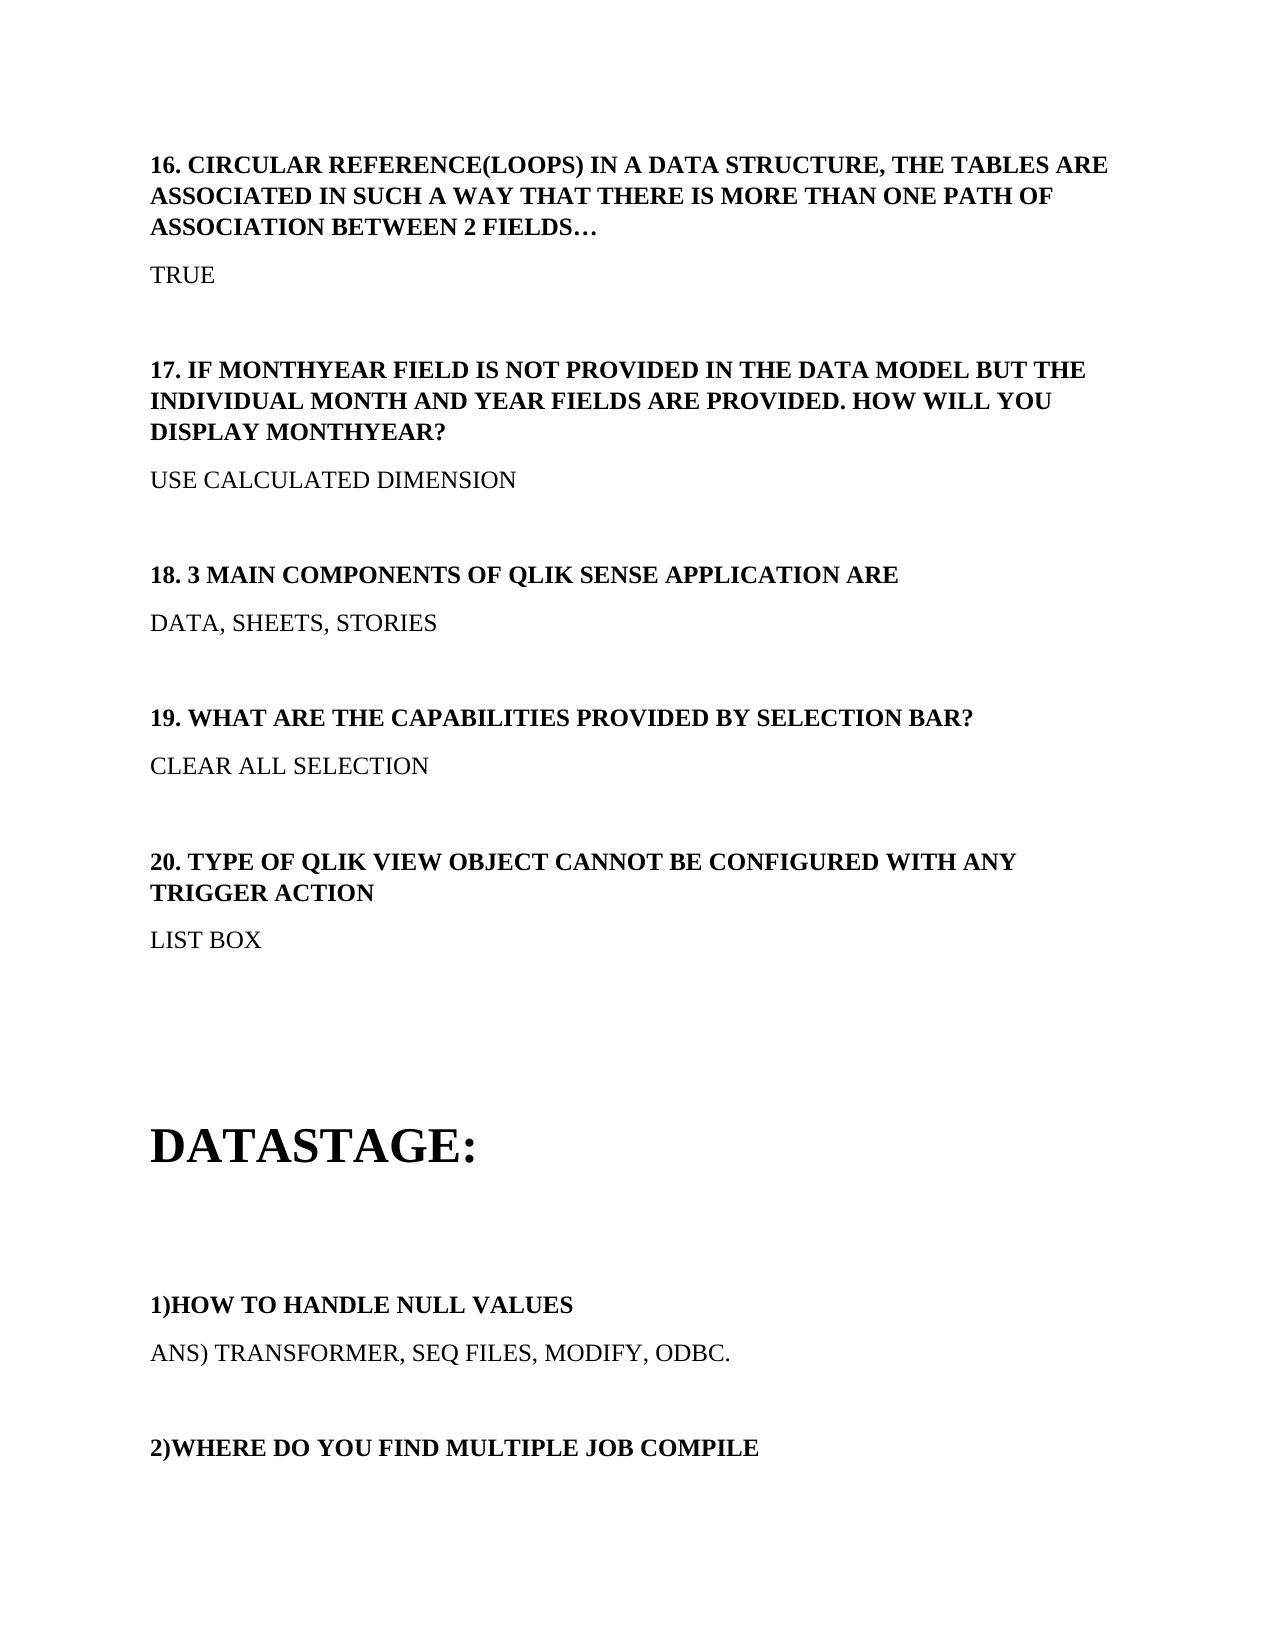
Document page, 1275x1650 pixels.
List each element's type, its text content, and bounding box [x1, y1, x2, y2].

text DATA, SHEETS, STORIES [150, 608, 1125, 637]
text CLEAR ALL SELECTION [150, 751, 1125, 780]
text 19. WHAT ARE THE CAPABILITIES PROVIDED BY SELECTION BAR? [150, 703, 1125, 732]
text 17. IF MONTHYEAR FIELD IS NOT PROVIDED IN THE DATA MODEL BUT THE INDIVIDUAL MONTH AND YEAR FIELDS ARE PROVIDED. HOW WILL YOU DISPLAY MONTHYEAR? [150, 355, 1125, 446]
text ANS) TRANSFORMER, SEQ FILES, MODIFY, ODBC. [150, 1338, 1125, 1367]
text 16. CIRCULAR REFERENCE(LOOPS) IN A DATA STRUCTURE, THE TABLES ARE ASSOCIATED IN SUCH A WAY THAT THERE IS MORE THAN ONE PATH OF ASSOCIATION BETWEEN 2 FIELDS… [150, 150, 1125, 241]
text 18. 3 MAIN COMPONENTS OF QLIK SENSE APPLICATION ARE [150, 560, 1125, 589]
text USE CALCULATED DIMENSION [150, 465, 1125, 494]
text 2)WHERE DO YOU FIND MULTIPLE JOB COMPILE [150, 1433, 1125, 1462]
text TRUE [150, 260, 1125, 288]
text 1)HOW TO HANDLE NULL VALUES [150, 1290, 1125, 1319]
text LIST BOX [150, 925, 1125, 954]
text DATASTAGE: [150, 1116, 1125, 1174]
text 20. TYPE OF QLIK VIEW OBJECT CANNOT BE CONFIGURED WITH ANY TRIGGER ACTION [150, 847, 1125, 906]
